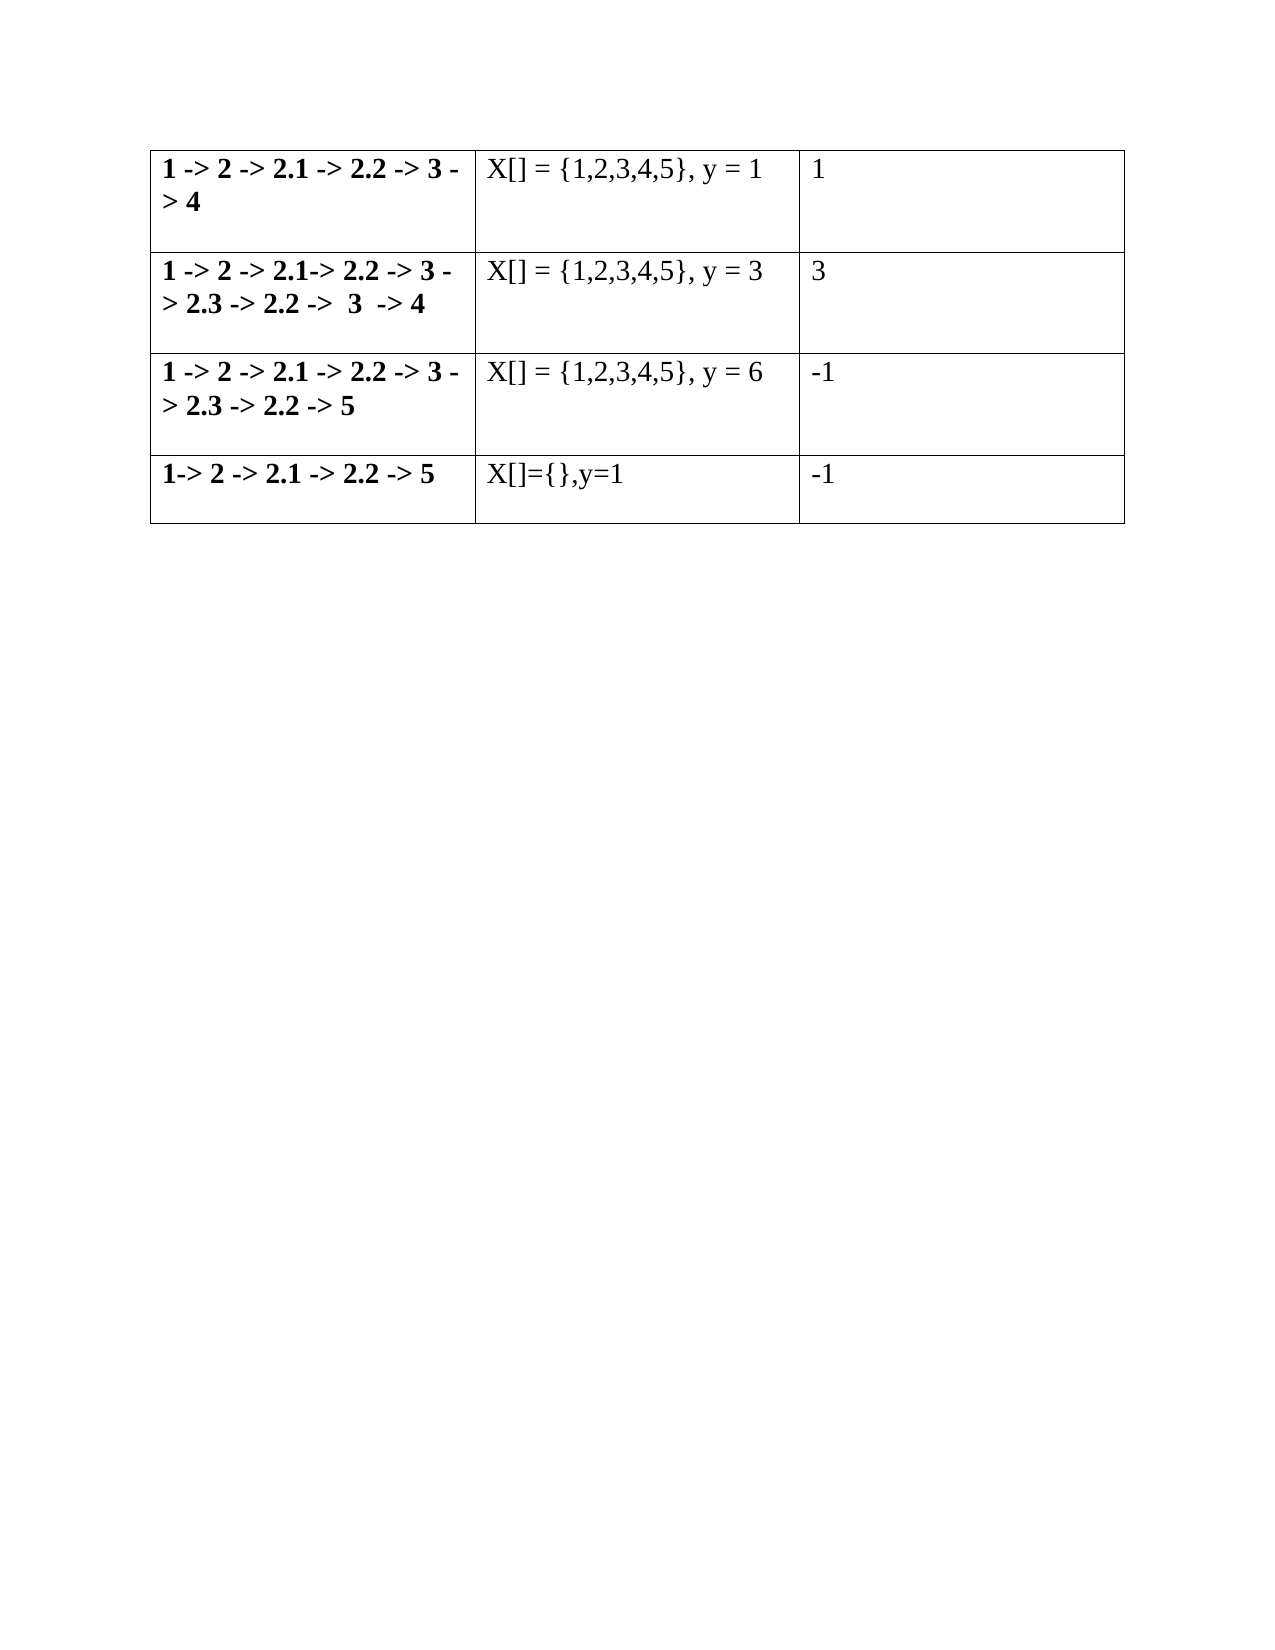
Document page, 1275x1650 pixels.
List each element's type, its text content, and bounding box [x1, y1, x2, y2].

table_cell 1 -> 2 -> 2.1 -> 2.2 -> 3 -> 4 [151, 151, 475, 252]
table_cell 1-> 2 -> 2.1 -> 2.2 -> 5 [151, 456, 475, 523]
table_cell 1 [800, 151, 1124, 252]
table_cell -1 [800, 456, 1124, 523]
table_cell 3 [800, 253, 1124, 353]
table_cell X[]={},y=1 [476, 456, 799, 523]
table_cell X[] = {1,2,3,4,5}, y = 1 [476, 151, 799, 252]
table_cell 1 -> 2 -> 2.1 -> 2.2 -> 3 -> 2.3 -> 2.2 -> 5 [151, 354, 475, 455]
table_cell X[] = {1,2,3,4,5}, y = 6 [476, 354, 799, 455]
table_cell 1 -> 2 -> 2.1-> 2.2 -> 3 -> 2.3 -> 2.2 -> 3 -> 4 [151, 253, 475, 353]
table_cell -1 [800, 354, 1124, 455]
table_cell X[] = {1,2,3,4,5}, y = 3 [476, 253, 799, 353]
